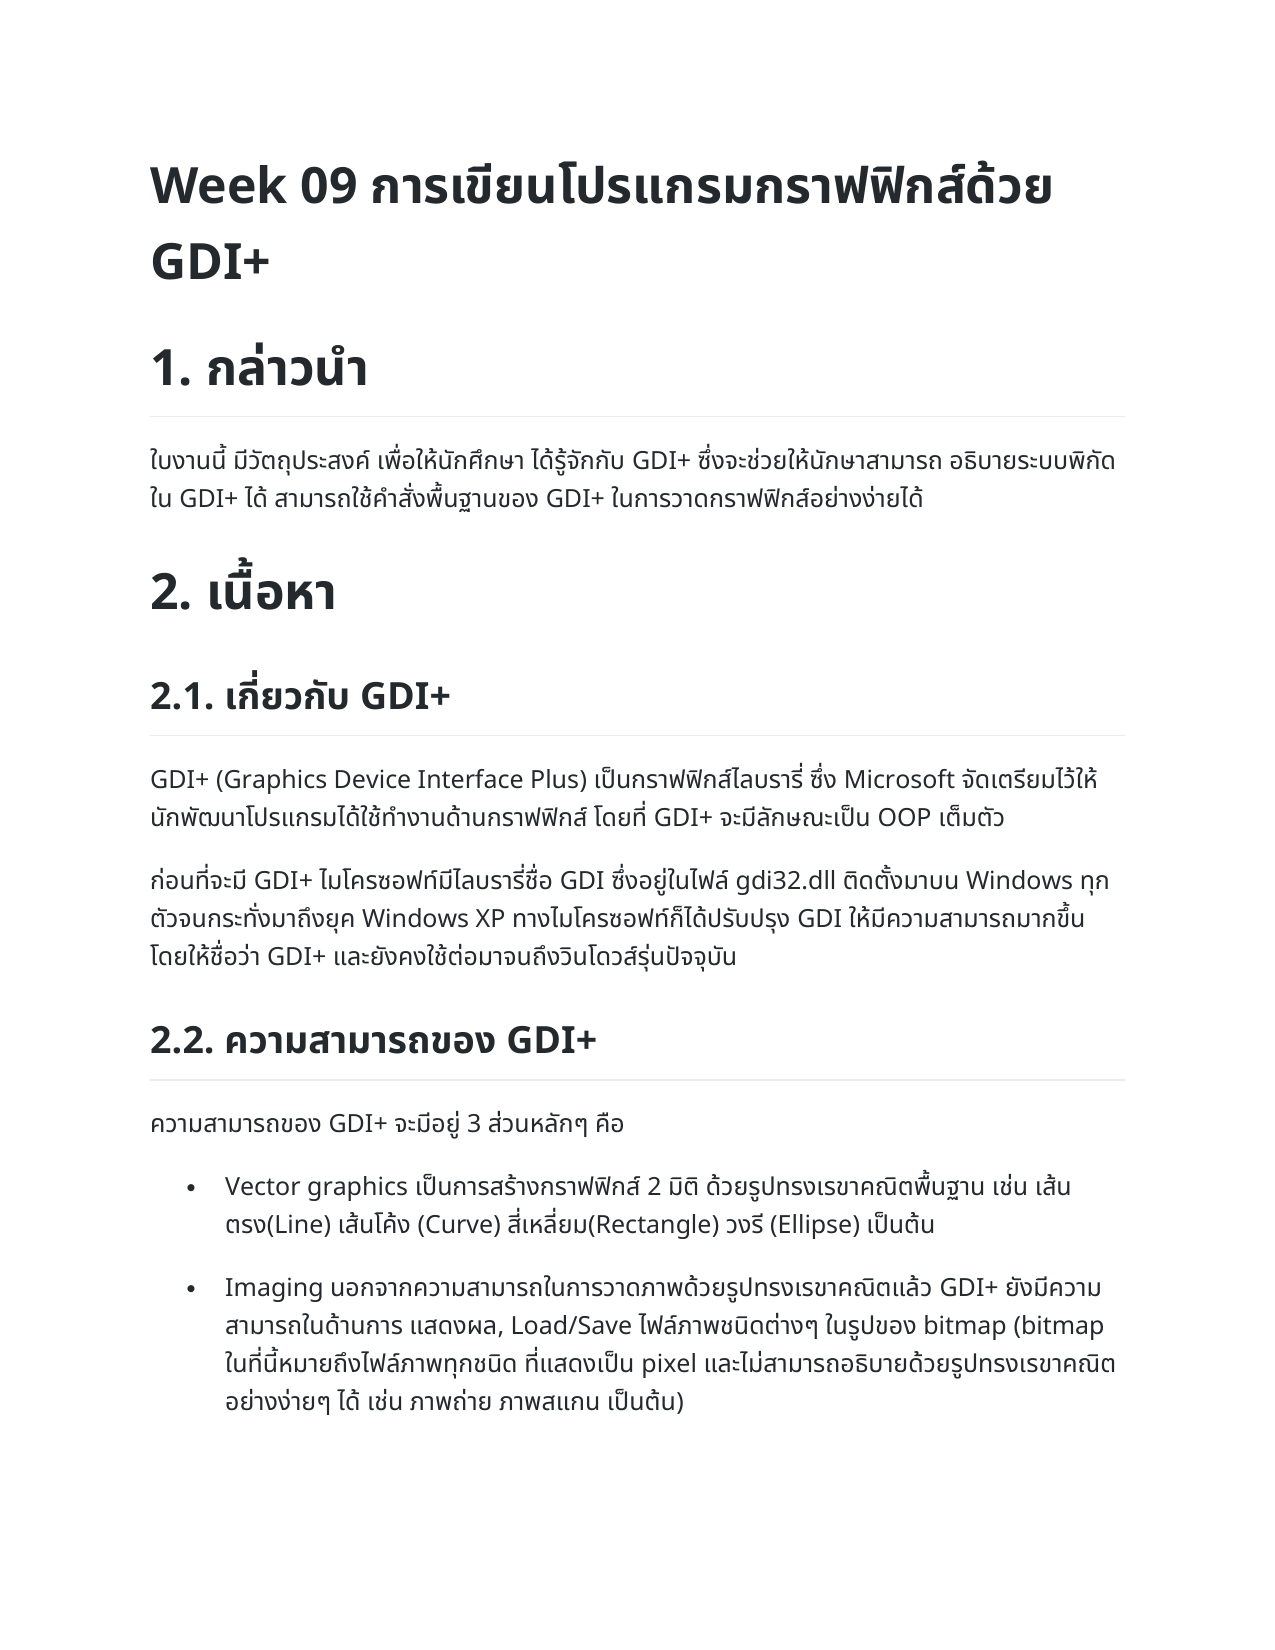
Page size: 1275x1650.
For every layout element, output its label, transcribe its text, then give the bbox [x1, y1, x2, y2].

text 2.1. เกี่ยวกับ GDI+ [150, 669, 1125, 735]
text ก่อนที่จะมี GDI+ ไมโครซอฟท์มีไลบรารี่ชื่อ GDI ซึ่งอยู่ในไฟล์ gdi32.dll ติดตั้งมาบน Windows ทุกตัวจนกระทั่งมาถึงยุค Windows XP ทางไมโครซอฟท์ก็ได้ปรับปรุง GDI ให้มีความสามารถมากขึ้น โดยให้ชื่อว่า GDI+ และยังคงใช้ต่อมาจนถึงวินโดวส์รุ่นปัจจุบัน [150, 862, 1125, 976]
text ความสามารถของ GDI+ จะมีอยู่ 3 ส่วนหลักๆ คือ [150, 1106, 1125, 1144]
text ใบงานนี้ มีวัตถุประสงค์ เพื่อให้นักศึกษา ได้รู้จักกับ GDI+ ซึ่งจะช่วยให้นักษาสามารถ อธิบายระบบพิกัดใน GDI+ ได้ สามารถใช้คำสั่งพื้นฐานของ GDI+ ในการวาดกราฟฟิกส์อย่างง่ายได้ [150, 442, 1125, 518]
list Imaging นอกจากความสามารถในการวาดภาพด้วยรูปทรงเรขาคณิตแล้ว GDI+ ยังมีความสามารถในด้านการ แสดงผล, Load/Save ไฟล์ภาพชนิดต่างๆ ในรูปของ bitmap (bitmap ในที่นี้หมายถึงไฟล์ภาพทุกชนิด ที่แสดงเป็น pixel และไม่สามารถอธิบายด้วยรูปทรงเรขาคณิตอย่างง่ายๆ ได้ เช่น ภาพถ่าย ภาพสแกน เป็นต้น) [187, 1270, 1125, 1422]
text Week 09 การเขียนโปรแกรมกราฟฟิกส์ด้วย GDI+ [150, 150, 1125, 294]
text 2. เนื้อหา [150, 556, 1125, 632]
text GDI+ (Graphics Device Interface Plus) เป็นกราฟฟิกส์ไลบรารี่ ซึ่ง Microsoft จัดเตรียมไว้ให้นักพัฒนาโปรแกรมได้ใช้ทำงานด้านกราฟฟิกส์ โดยที่ GDI+ จะมีลักษณะเป็น OOP เต็มตัว [150, 761, 1125, 837]
text 1. กล่าวนำ [150, 332, 1125, 416]
list Vector graphics เป็นการสร้างกราฟฟิกส์ 2 มิติ ด้วยรูปทรงเรขาคณิตพื้นฐาน เช่น เส้นตรง(Line) เส้นโค้ง (Curve) สี่เหลี่ยม(Rectangle) วงรี (Ellipse) เป็นต้น [187, 1169, 1125, 1245]
text 2.2. ความสามารถของ GDI+ [150, 1014, 1125, 1079]
